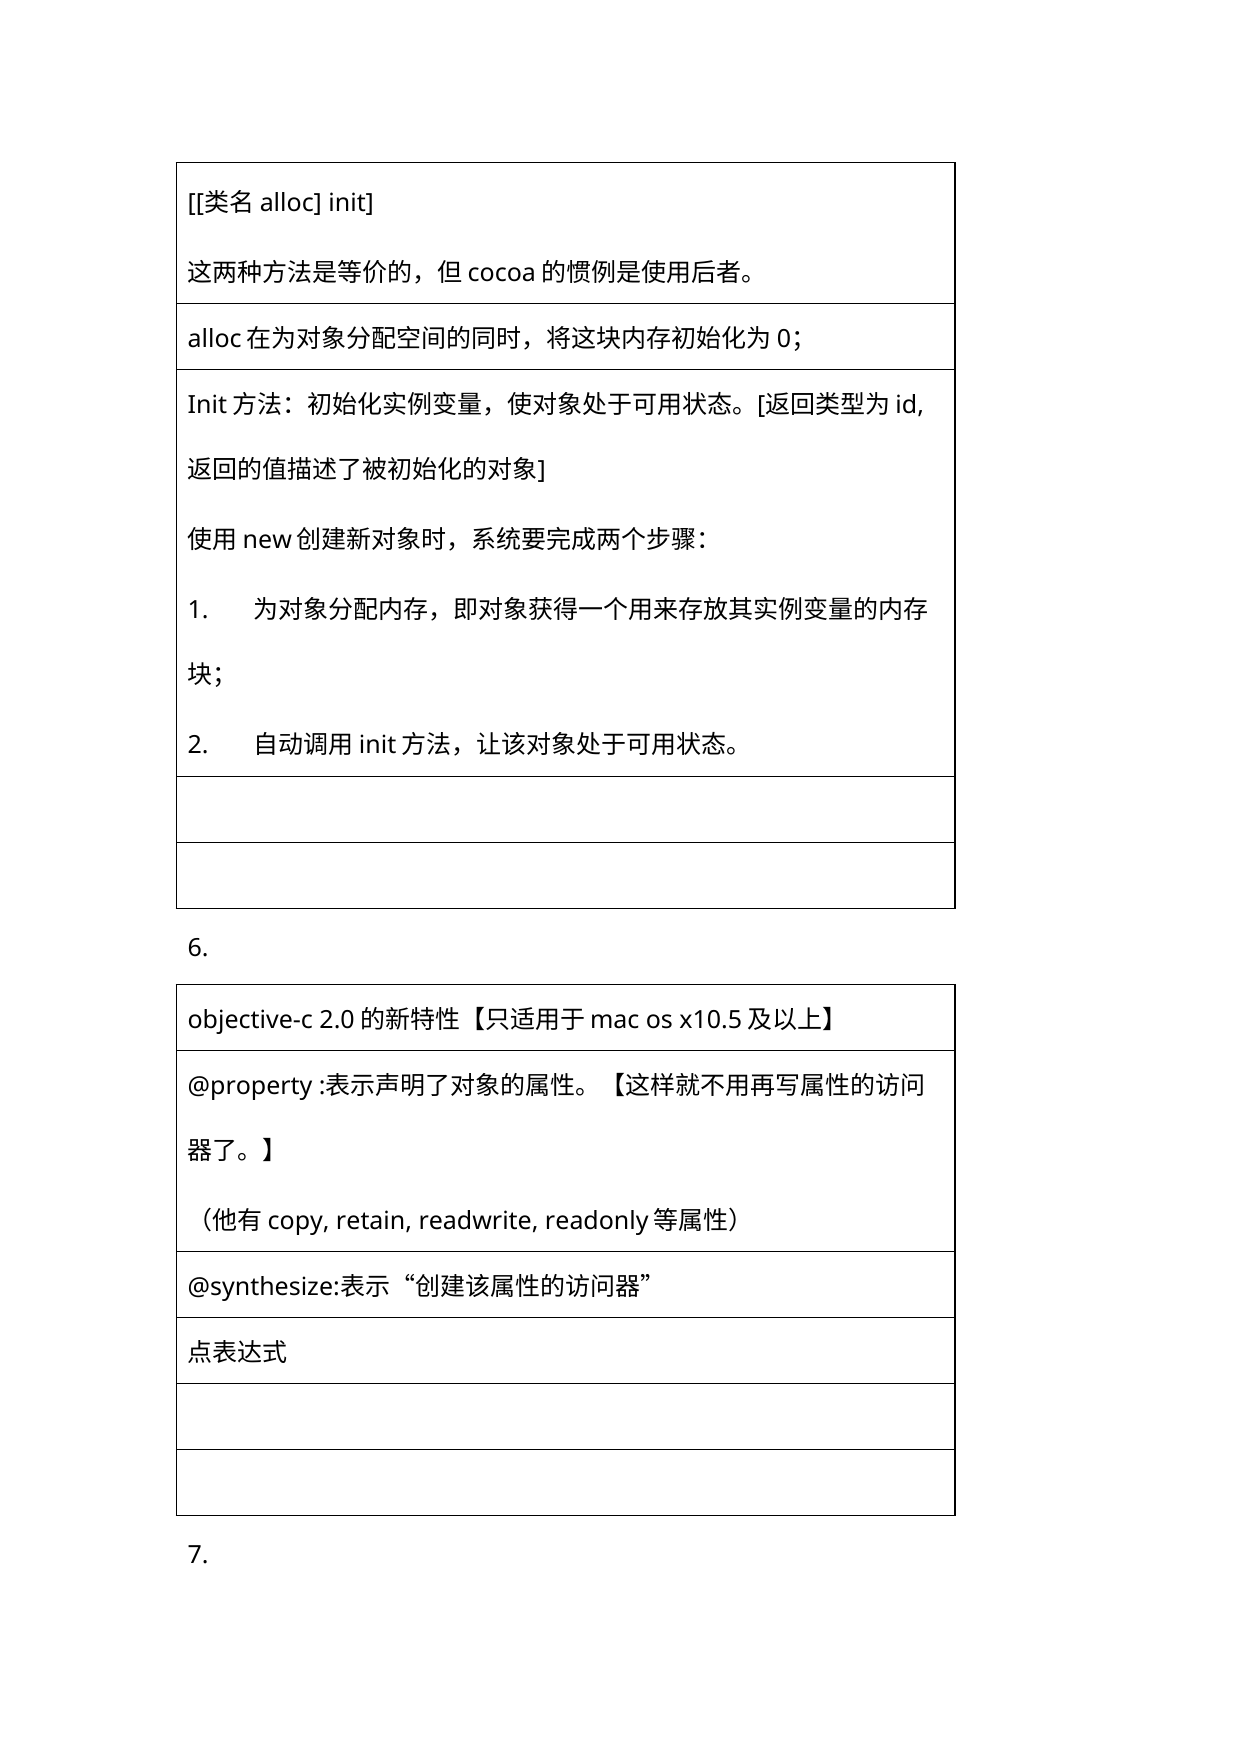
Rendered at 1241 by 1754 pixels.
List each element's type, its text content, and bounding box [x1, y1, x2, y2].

table_cell 点表达式 [177, 1318, 954, 1383]
table_cell [177, 843, 954, 908]
table_cell alloc在为对象分配空间的同时，将这块内存初始化为0； [177, 304, 954, 369]
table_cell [177, 163, 954, 303]
table_cell [177, 1384, 954, 1449]
table_cell [177, 1450, 954, 1515]
text 7. [187, 1521, 1053, 1586]
table_cell [177, 777, 954, 842]
table_cell @synthesize:表示“创建该属性的访问器” [177, 1252, 954, 1317]
table_cell Init方法：初始化实例变量，使对象处于可用状态。[返回类型为id, 返回的值描述了被初始化的对象] 使用new创建新对象时，系统要完成两个步骤： 1. 为对象分配内存，即对象获得一个用来存放其实例变量的内存块； 2. 自动调用init方法，让该对象处于可用状态。 [177, 370, 954, 776]
table_cell @property :表示声明了对象的属性。【这样就不用再写属性的访问器了。】 （他有copy, retain, readwrite, readonly等属性） [177, 1051, 954, 1251]
table_header objective-c 2.0的新特性【只适用于mac os x10.5及以上】 [177, 985, 954, 1050]
text 6. [187, 914, 1053, 979]
